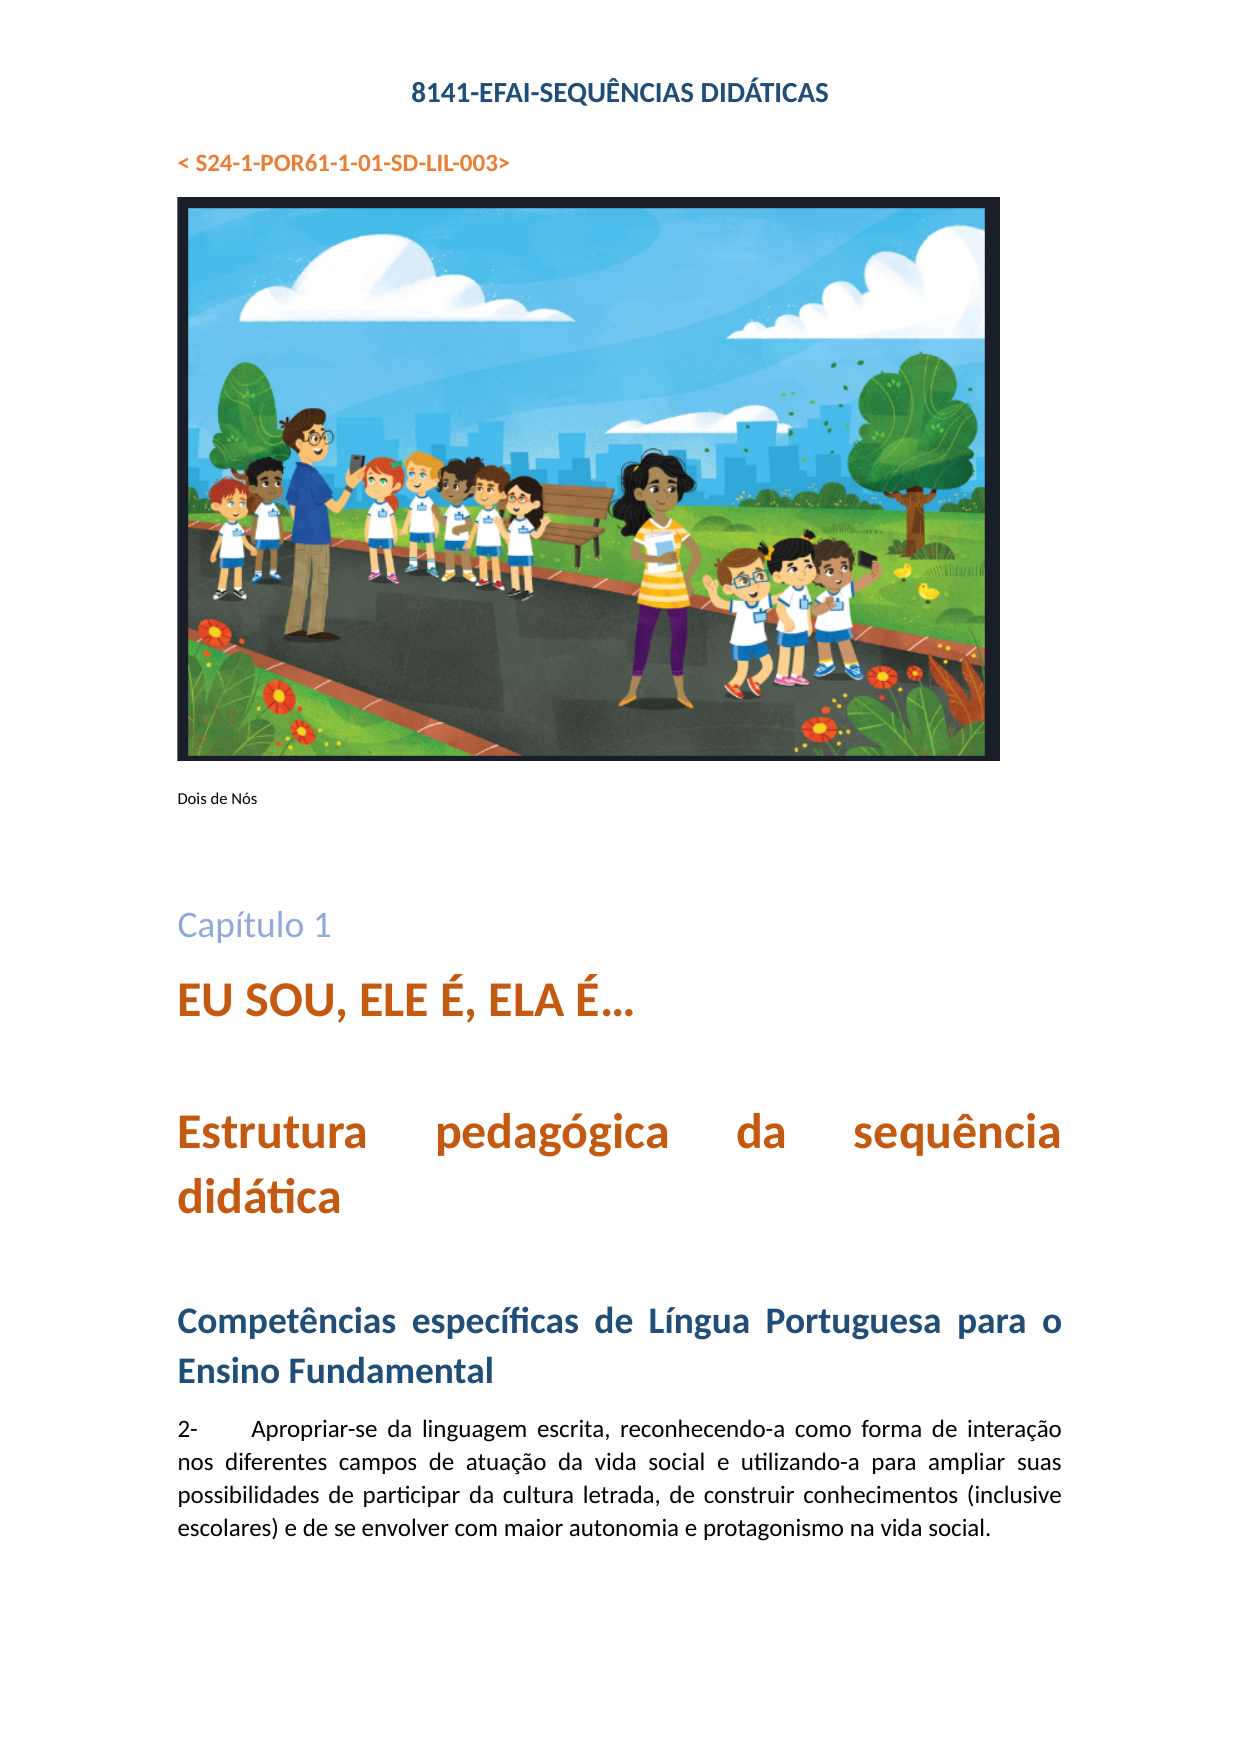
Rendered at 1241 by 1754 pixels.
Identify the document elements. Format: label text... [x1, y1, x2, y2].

picture [177, 197, 1000, 761]
text Capítulo 1 [177, 901, 1063, 947]
text Estrutura pedagógica da sequência didática [177, 1099, 1063, 1226]
text 2- Apropriar-se da linguagem escrita, reconhecendo-a como forma de interação nos diferentes campos de atuação da vida social e utilizando-a para ampliar suas possibilidades de participar da cultura letrada, de construir conhecimentos (inclusive escolares) e de se envolver com maior autonomia e protagonismo na vida social. [177, 1413, 1063, 1542]
text Dois de Nós [177, 788, 1063, 809]
text EU SOU, ELE É, ELA É… [177, 967, 1063, 1028]
text < S24-1-POR61-1-01-SD-LIL-003> [177, 148, 1063, 178]
text Competências específicas de Língua Portuguesa para o Ensino Fundamental [177, 1297, 1063, 1393]
